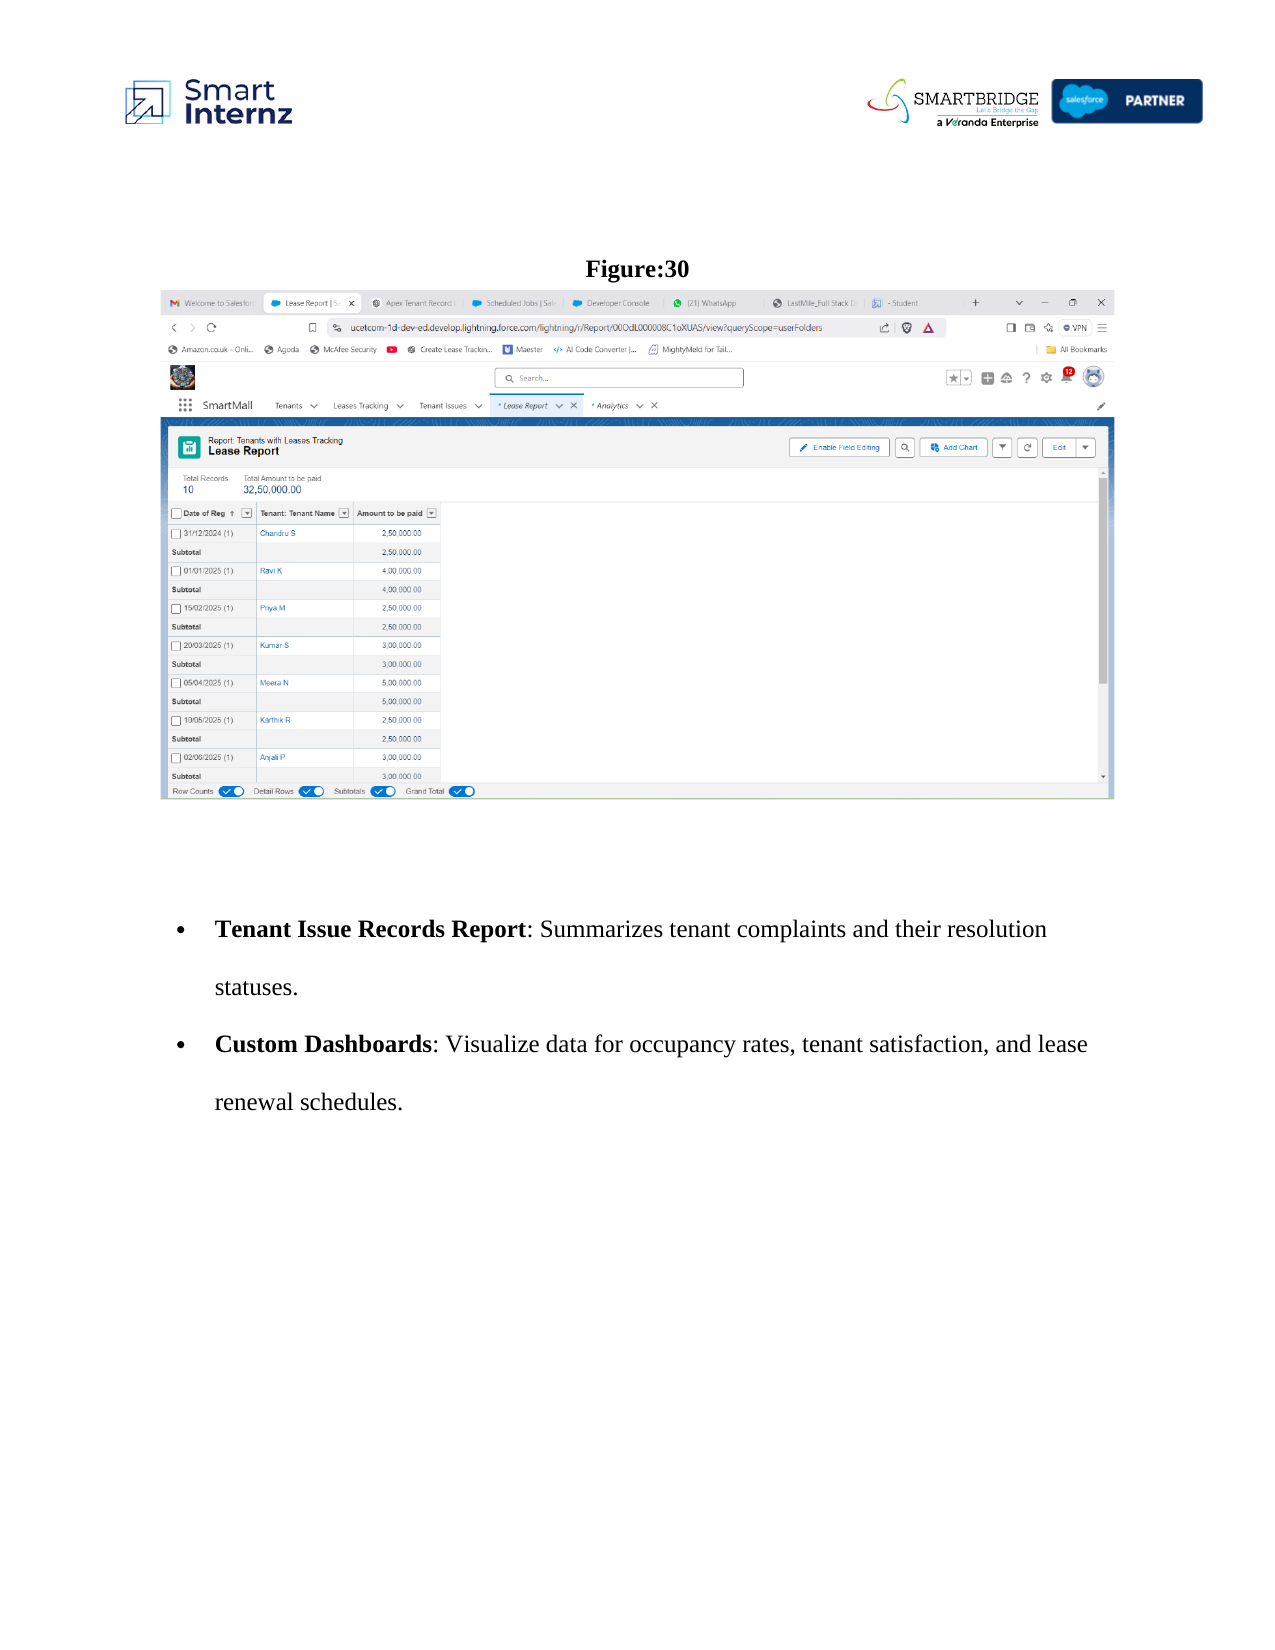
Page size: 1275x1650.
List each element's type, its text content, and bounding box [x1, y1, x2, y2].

text Figure:30 [139, 254, 1135, 283]
picture [858, 73, 1203, 132]
picture [160, 290, 1115, 800]
list Tenant Issue Records Report: Summarizes tenant complaints and their resolution statuses. [177, 914, 1135, 1001]
picture [120, 79, 297, 124]
list Custom Dashboards: Visualize data for occupancy rates, tenant satisfaction, and lease renewal schedules. [177, 1029, 1135, 1116]
